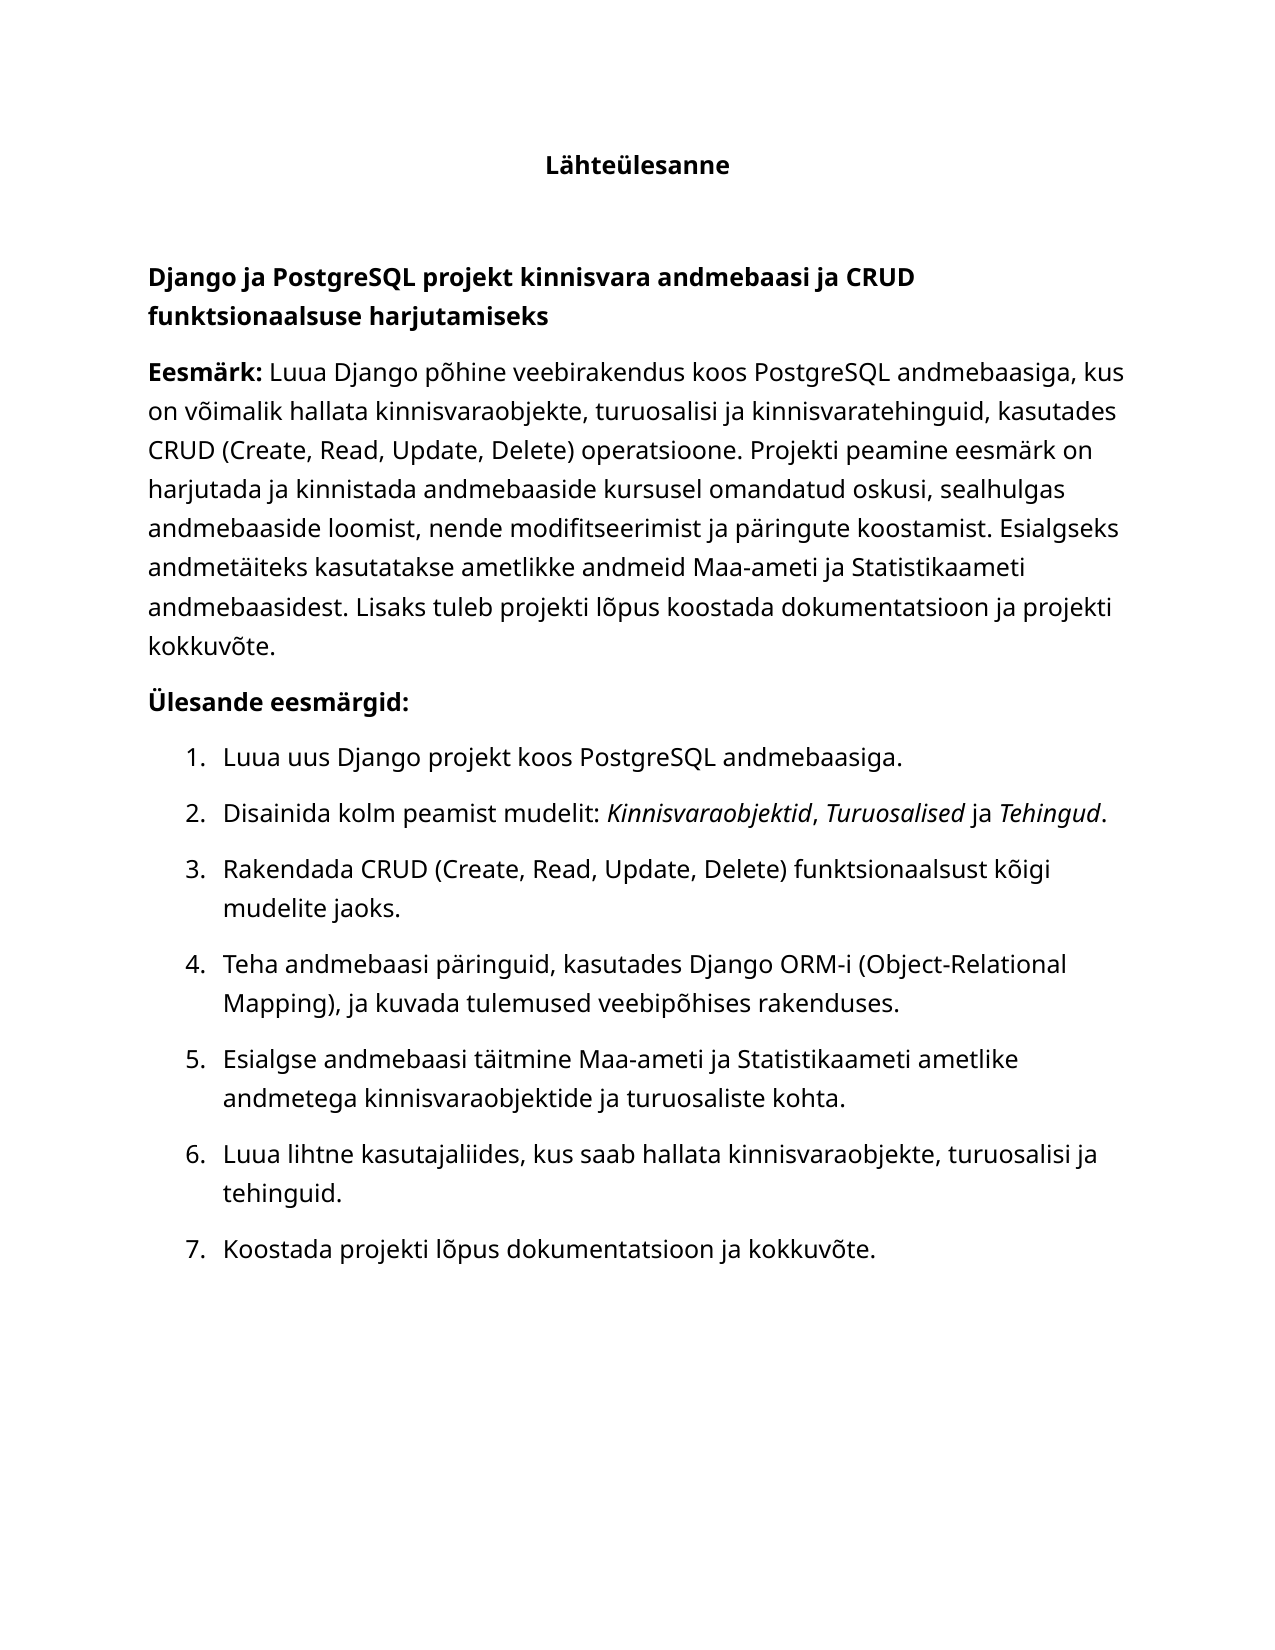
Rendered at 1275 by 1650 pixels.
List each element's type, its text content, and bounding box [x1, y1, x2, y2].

list Koostada projekti lõpus dokumentatsioon ja kokkuvõte. [185, 1232, 1127, 1266]
list Rakendada CRUD (Create, Read, Update, Delete) funktsionaalsust kõigi mudelite jaoks. [185, 852, 1127, 925]
list Teha andmebaasi päringuid, kasutades Django ORM-i (Object-Relational Mapping), ja kuvada tulemused veebipõhises rakenduses. [185, 947, 1127, 1020]
list Disainida kolm peamist mudelit: Kinnisvaraobjektid, Turuosalised ja Tehingud. [185, 796, 1127, 830]
list Luua lihtne kasutajaliides, kus saab hallata kinnisvaraobjekte, turuosalisi ja tehinguid. [185, 1137, 1127, 1210]
list Esialgse andmebaasi täitmine Maa-ameti ja Statistikaameti ametlike andmetega kinnisvaraobjektide ja turuosaliste kohta. [185, 1042, 1127, 1115]
text Lähteülesanne [148, 148, 1127, 182]
text Ülesande eesmärgid: [148, 684, 1127, 718]
text Django ja PostgreSQL projekt kinnisvara andmebaasi ja CRUD funktsionaalsuse harjutamiseks [148, 259, 1127, 332]
list Luua uus Django projekt koos PostgreSQL andmebaasiga. [185, 740, 1127, 774]
text Eesmärk: Luua Django põhine veebirakendus koos PostgreSQL andmebaasiga, kus on võimalik hallata kinnisvaraobjekte, turuosalisi ja kinnisvaratehinguid, kasutades CRUD (Create, Read, Update, Delete) operatsioone. Projekti peamine eesmärk on harjutada ja kinnistada andmebaaside kursusel omandatud oskusi, sealhulgas andmebaaside loomist, nende modifitseerimist ja päringute koostamist. Esialgseks andmetäiteks kasutatakse ametlikke andmeid Maa-ameti ja Statistikaameti andmebaasidest. Lisaks tuleb projekti lõpus koostada dokumentatsioon ja projekti kokkuvõte. [148, 354, 1127, 662]
